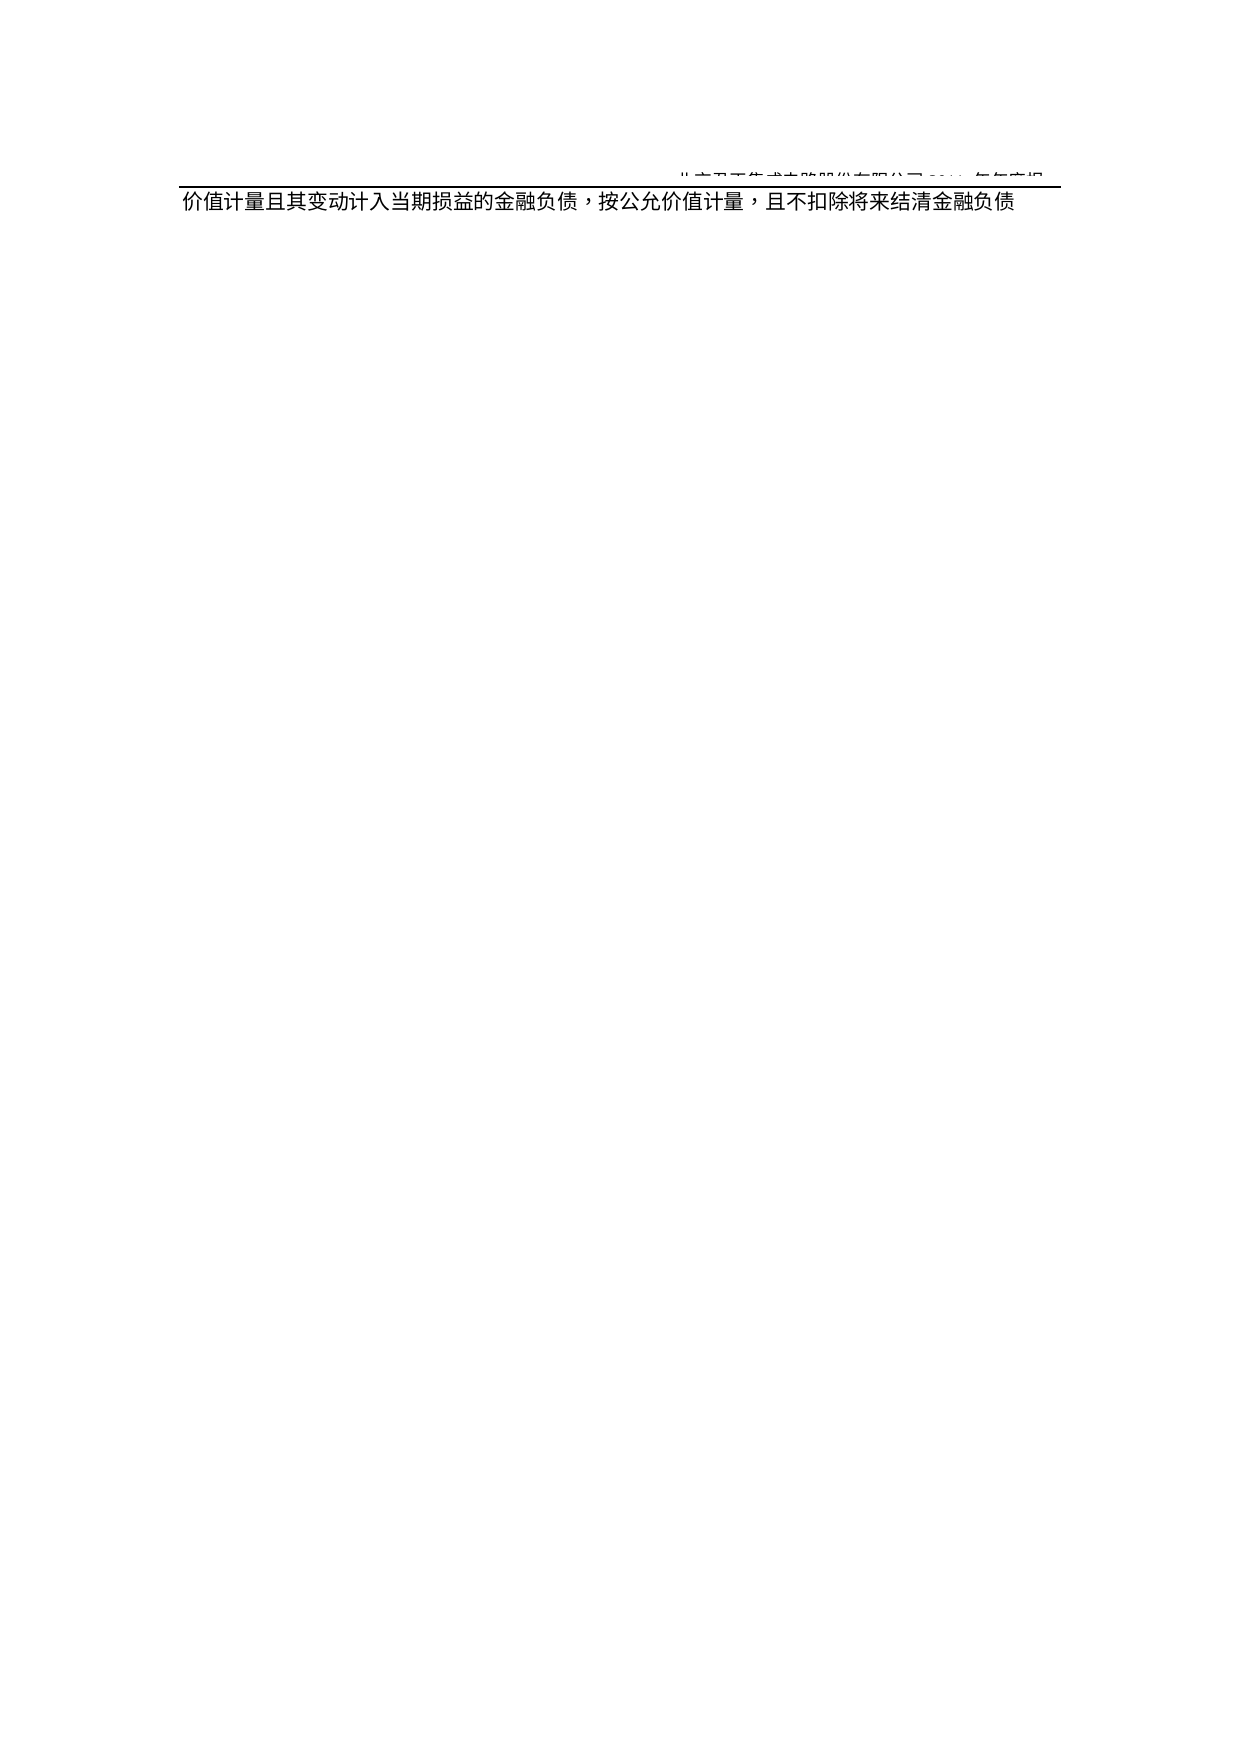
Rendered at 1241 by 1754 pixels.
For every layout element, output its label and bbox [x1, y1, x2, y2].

text [182, 187, 1058, 216]
